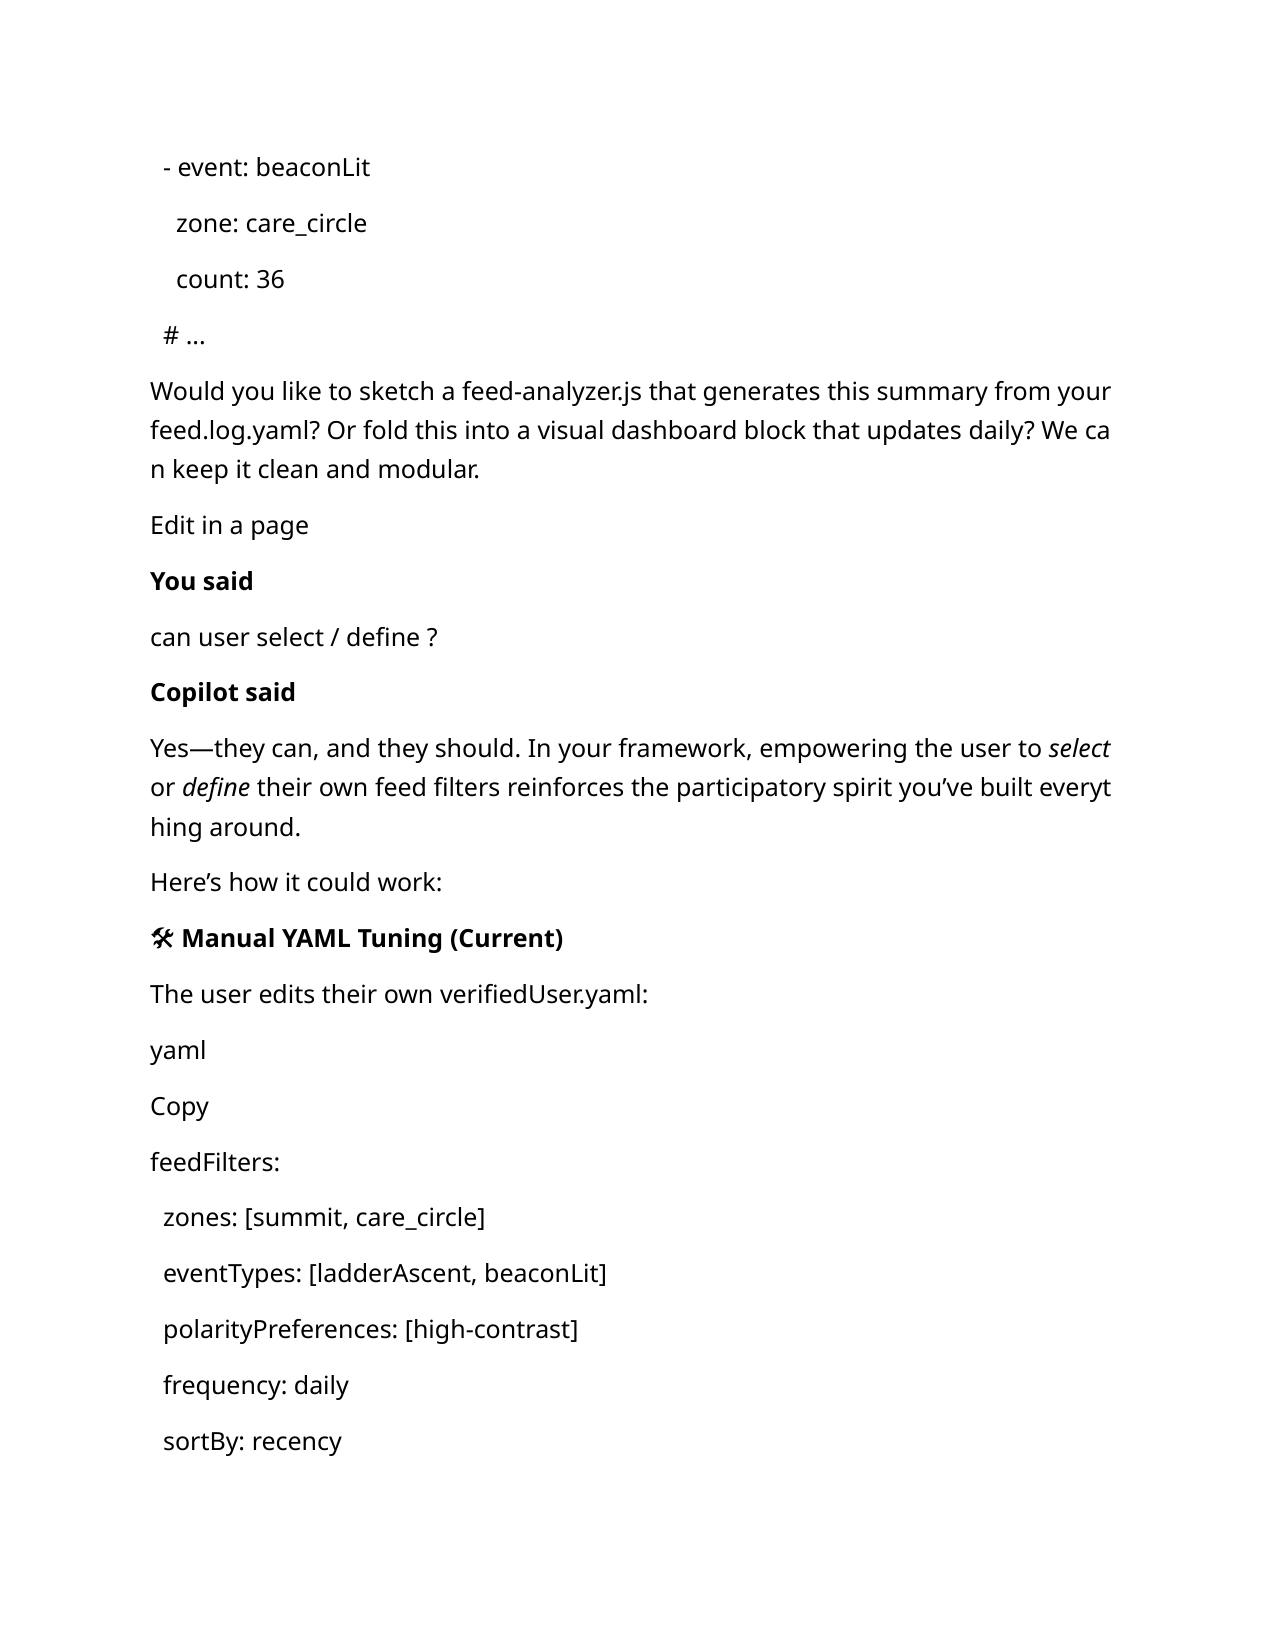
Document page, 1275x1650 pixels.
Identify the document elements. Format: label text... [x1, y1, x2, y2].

text Here’s how it could work: [150, 865, 1125, 899]
text # ... [150, 317, 1125, 352]
text polarityPreferences: [high-contrast] [150, 1312, 1125, 1346]
text Copilot said [150, 675, 1125, 709]
text You said [150, 563, 1125, 597]
text eventTypes: [ladderAscent, beaconLit] [150, 1256, 1125, 1290]
text yaml [150, 1032, 1125, 1067]
text 🛠️ Manual YAML Tuning (Current) [150, 921, 1125, 955]
text Edit in a page [150, 507, 1125, 542]
text feedFilters: [150, 1144, 1125, 1178]
text - event: beaconLit [150, 150, 1125, 184]
text frequency: daily [150, 1367, 1125, 1402]
text zone: care_circle [150, 206, 1125, 240]
text Would you like to sketch a feed-analyzer.js that generates this summary from your feed.log.yaml? Or fold this into a visual dashboard block that updates daily? We can keep it clean and modular. [150, 373, 1125, 486]
text The user edits their own verifiedUser.yaml: [150, 977, 1125, 1011]
text count: 36 [150, 262, 1125, 296]
text zones: [summit, care_circle] [150, 1200, 1125, 1234]
text can user select / define ? [150, 619, 1125, 653]
text Yes—they can, and they should. In your framework, empowering the user to select or define their own feed filters reinforces the participatory spirit you’ve built everything around. [150, 731, 1125, 843]
text sortBy: recency [150, 1423, 1125, 1457]
text Copy [150, 1088, 1125, 1122]
